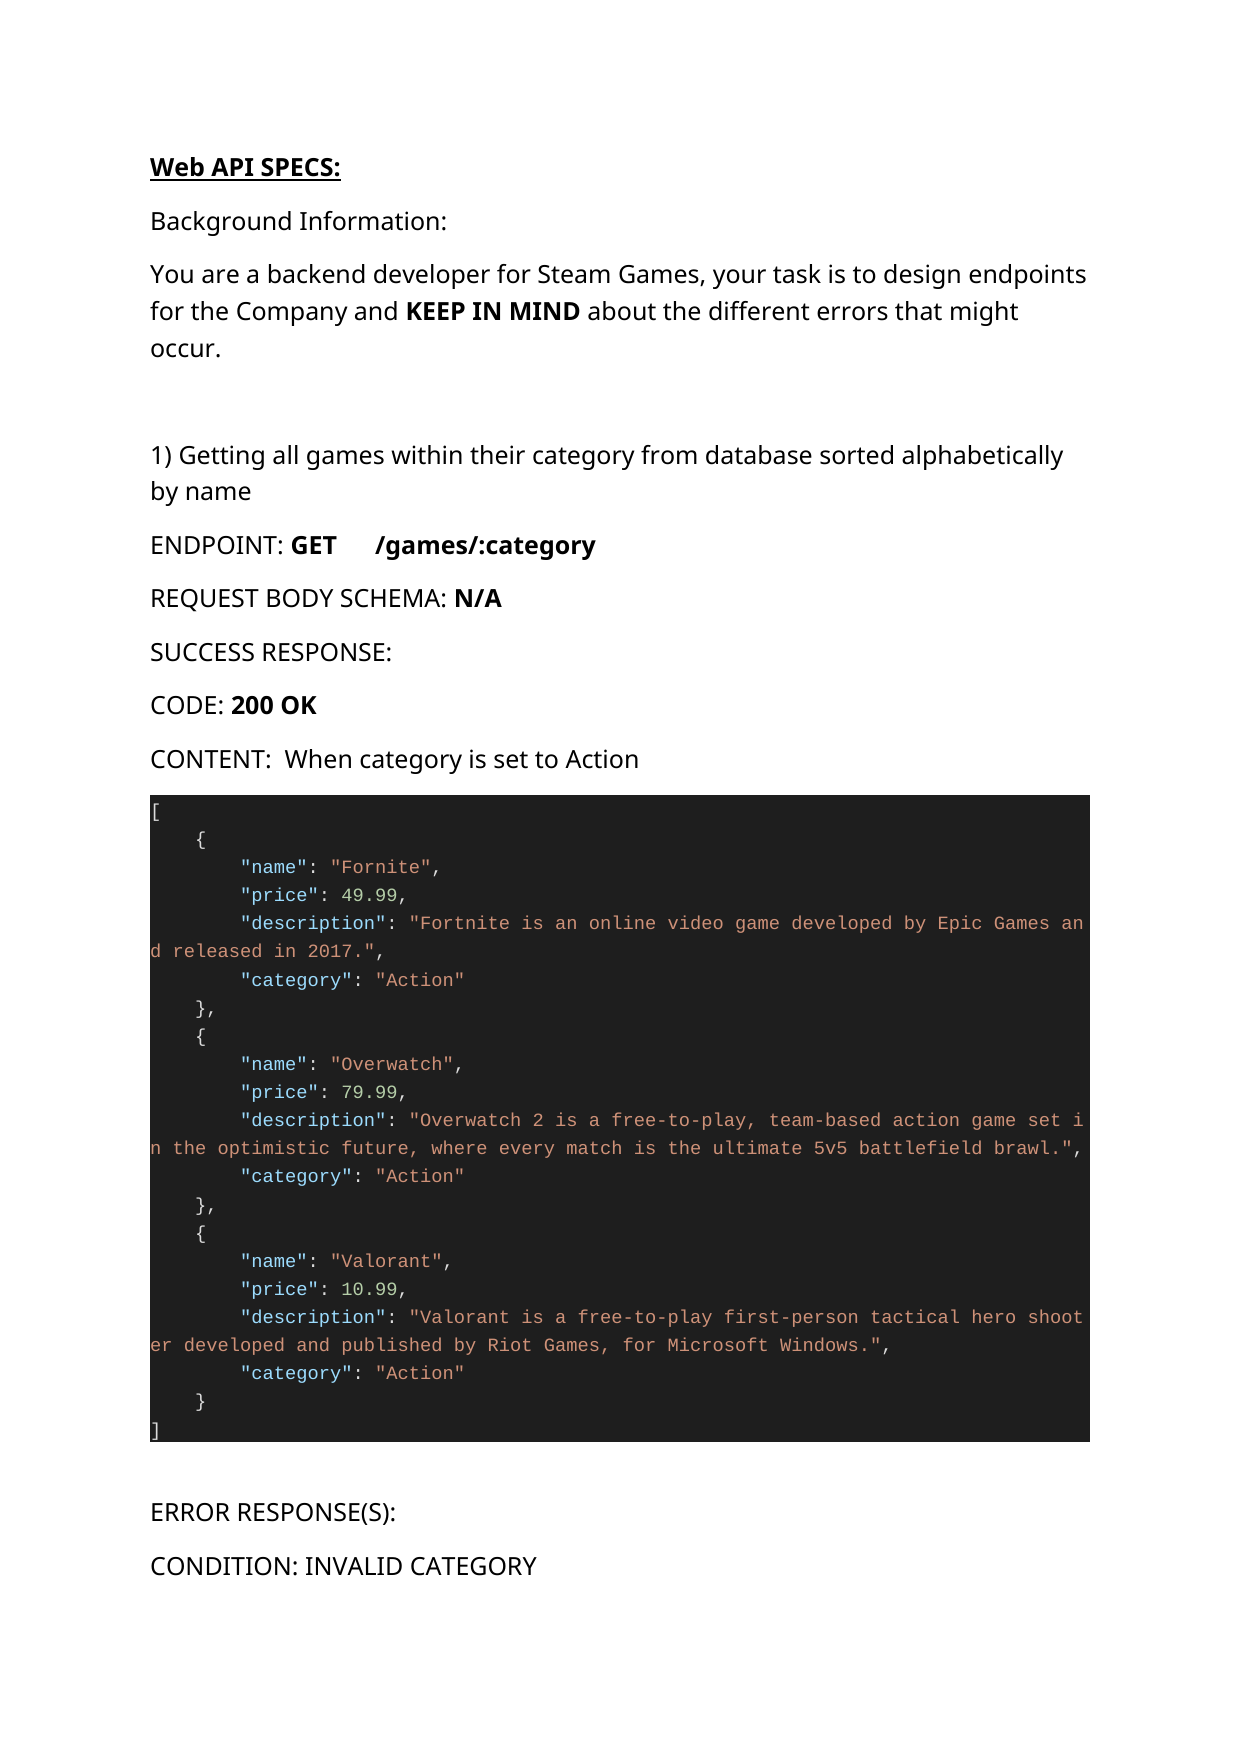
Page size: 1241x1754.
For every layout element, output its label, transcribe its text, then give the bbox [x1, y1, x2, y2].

text CONTENT: When category is set to Action [150, 741, 1090, 775]
text 1) Getting all games within their category from database sorted alphabetically by name [150, 437, 1090, 508]
text "name": "Fornite", [150, 851, 1090, 879]
text "description": "Valorant is a free-to-play first-person tactical hero shooter developed and published by Riot Games, for Microsoft Windows.", [150, 1301, 1090, 1357]
text } [150, 1385, 1090, 1413]
text "description": "Overwatch 2 is a free-to-play, team-based action game set in the optimistic future, where every match is the ultimate 5v5 battlefield brawl.", [150, 1104, 1090, 1160]
text "name": "Valorant", [150, 1245, 1090, 1273]
text "description": "Fortnite is an online video game developed by Epic Games and released in 2017.", [150, 907, 1090, 963]
text "price": 79.99, [150, 1076, 1090, 1104]
text "price": 10.99, [150, 1273, 1090, 1301]
text "name": "Overwatch", [150, 1048, 1090, 1076]
text CONDITION: INVALID CATEGORY [150, 1548, 1090, 1582]
text ENDPOINT: GET /games/:category [150, 527, 1090, 562]
text "price": 49.99, [150, 879, 1090, 907]
text [ [150, 795, 1090, 823]
text { [150, 1217, 1090, 1245]
text "category": "Action" [150, 1357, 1090, 1385]
text { [150, 1020, 1090, 1048]
text SUCCESS RESPONSE: [150, 634, 1090, 668]
text "category": "Action" [150, 963, 1090, 992]
text }, [150, 992, 1090, 1020]
text You are a backend developer for Steam Games, your task is to design endpoints for the Company and KEEP IN MIND about the different errors that might occur. [150, 257, 1090, 364]
text }, [150, 1188, 1090, 1217]
text { [150, 823, 1090, 851]
text Background Information: [150, 203, 1090, 237]
text CODE: 200 OK [150, 688, 1090, 722]
text ERROR RESPONSE(S): [150, 1495, 1090, 1529]
text Web API SPECS: [150, 150, 1090, 184]
text "category": "Action" [150, 1160, 1090, 1188]
text REQUEST BODY SCHEMA: N/A [150, 581, 1090, 615]
text ] [150, 1413, 1090, 1442]
